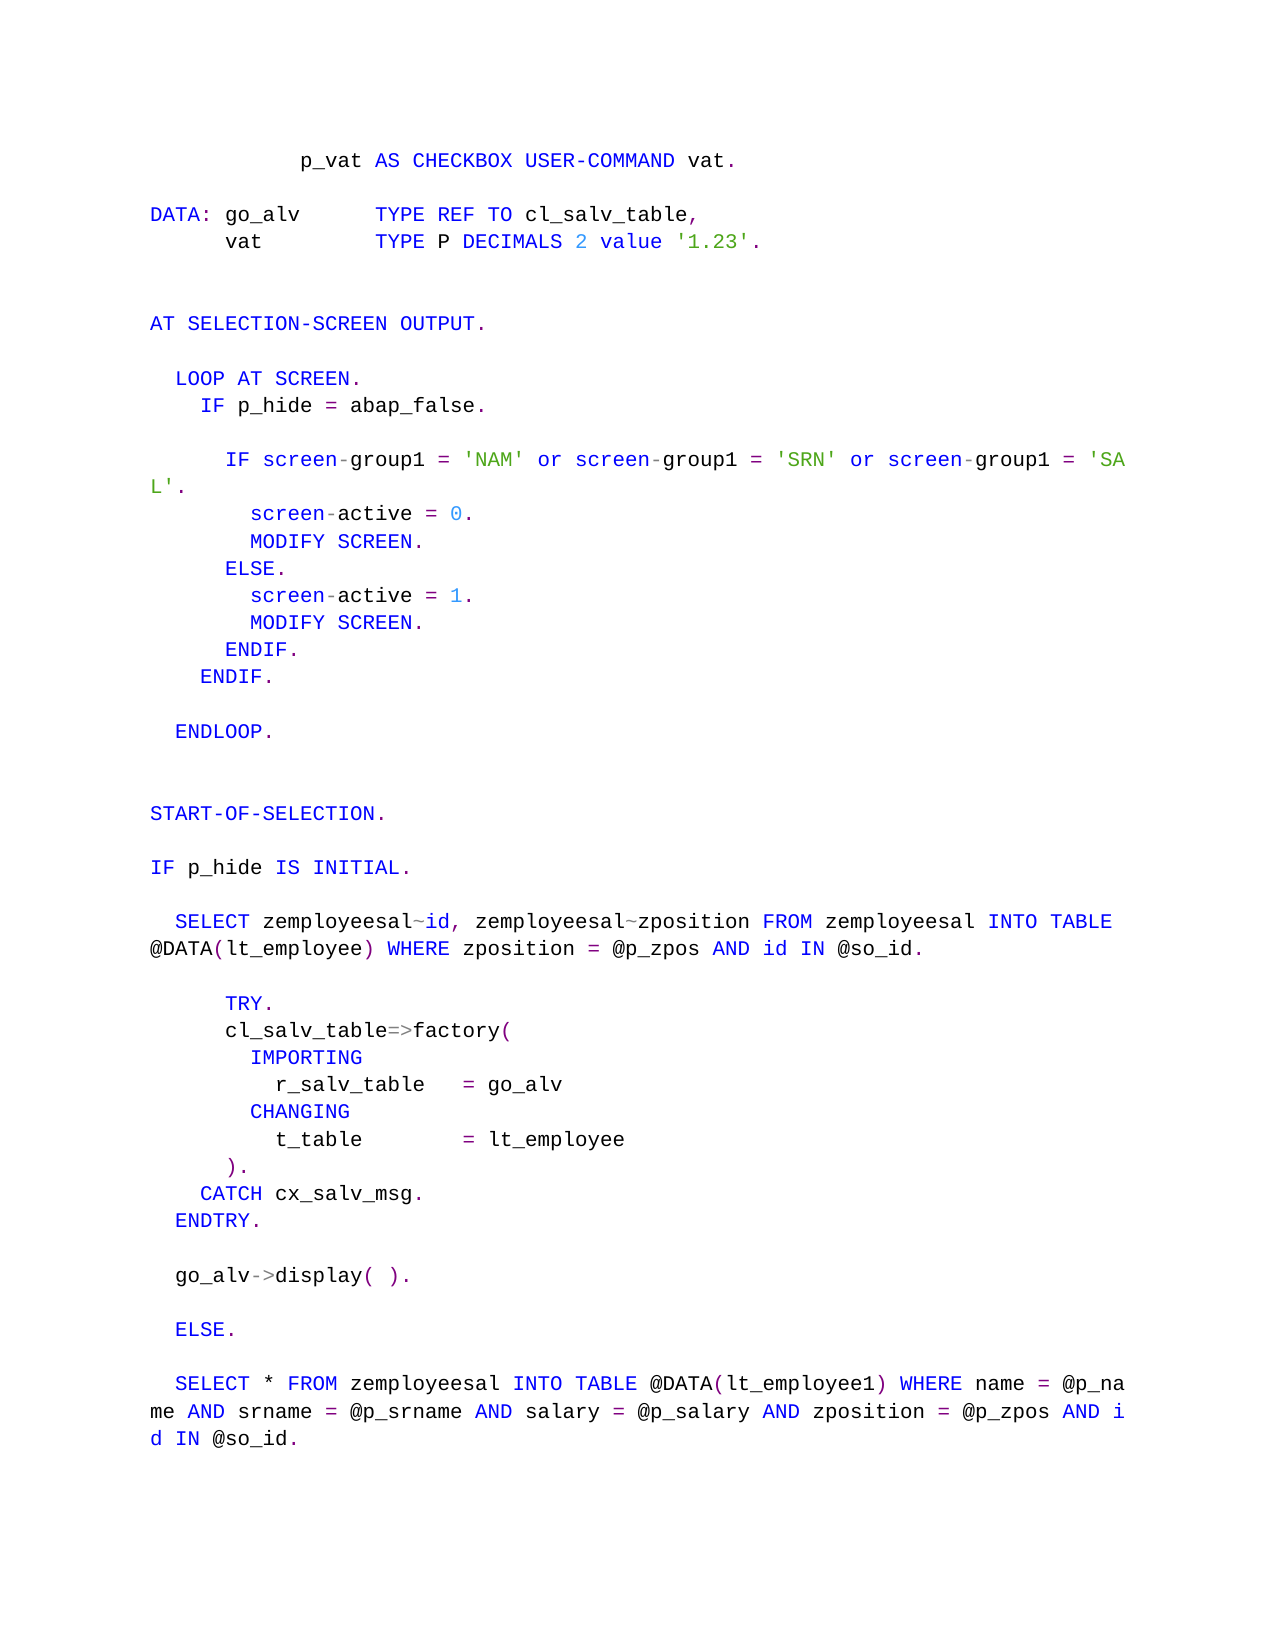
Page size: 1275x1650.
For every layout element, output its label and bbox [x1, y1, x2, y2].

text [150, 150, 1125, 1479]
